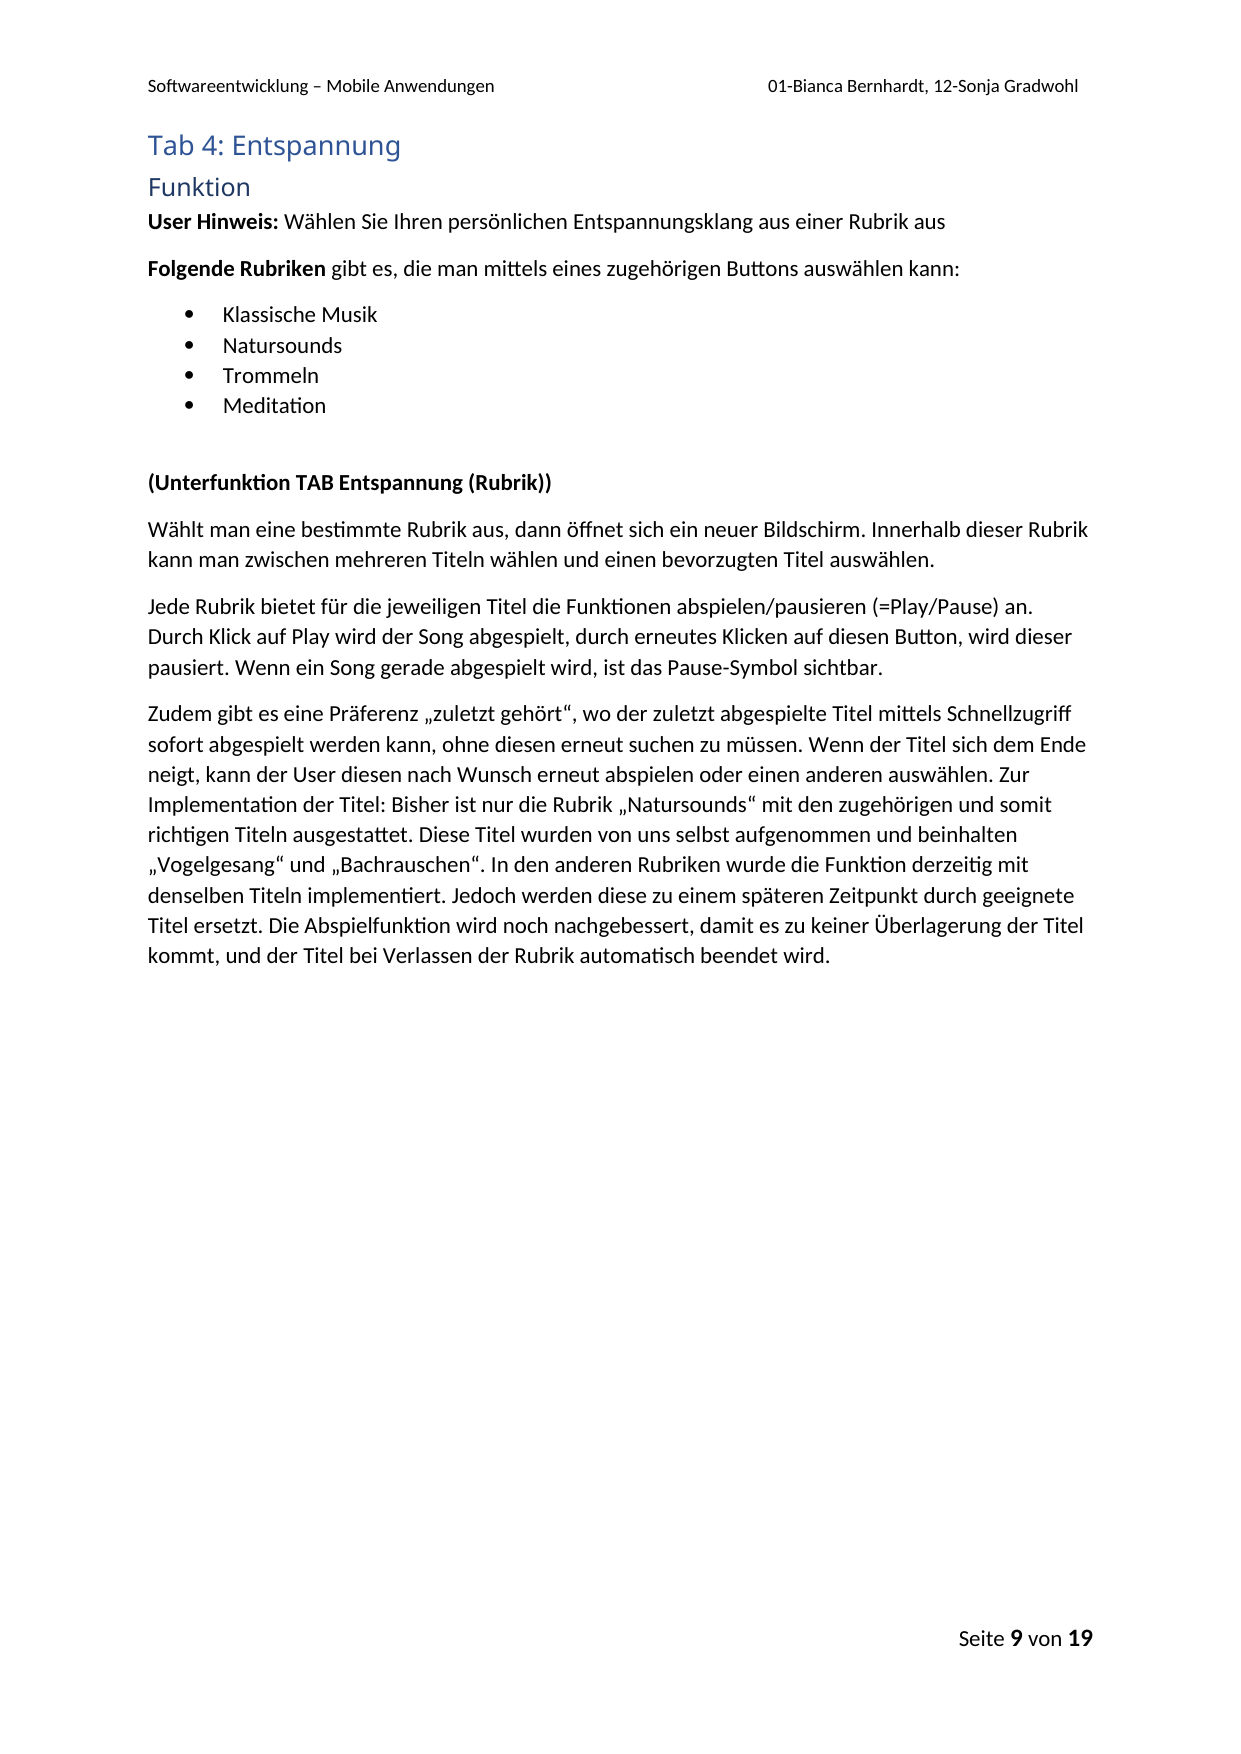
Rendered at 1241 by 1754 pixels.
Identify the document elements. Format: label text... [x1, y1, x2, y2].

text Wählt man eine bestimmte Rubrik aus, dann öffnet sich ein neuer Bildschirm. Innerhalb dieser Rubrik kann man zwischen mehreren Titeln wählen und einen bevorzugten Titel auswählen. [148, 515, 1093, 573]
text Folgende Rubriken gibt es, die man mittels eines zugehörigen Buttons auswählen kann: [148, 254, 1093, 282]
subtitle Funktion [148, 170, 1093, 204]
text Jede Rubrik bietet für die jeweiligen Titel die Funktionen abspielen/pausieren (=Play/Pause) an. Durch Klick auf Play wird der Song abgespielt, durch erneutes Klicken auf diesen Button, wird dieser pausiert. Wenn ein Song gerade abgespielt wird, ist das Pause-Symbol sichtbar. [148, 592, 1093, 681]
text User Hinweis: Wählen Sie Ihren persönlichen Entspannungsklang aus einer Rubrik aus [148, 207, 1093, 235]
subtitle Tab 4: Entspannung [148, 126, 1093, 163]
text Zudem gibt es eine Präferenz „zuletzt gehört“, wo der zuletzt abgespielte Titel mittels Schnellzugriff sofort abgespielt werden kann, ohne diesen erneut suchen zu müssen. Wenn der Titel sich dem Ende neigt, kann der User diesen nach Wunsch erneut abspielen oder einen anderen auswählen. Zur Implementation der Titel: Bisher ist nur die Rubrik „Natursounds“ mit den zugehörigen und somit richtigen Titeln ausgestattet. Diese Titel wurden von uns selbst aufgenommen und beinhalten „Vogelgesang“ und „Bachrauschen“. In den anderen Rubriken wurde die Funktion derzeitig mit denselben Titeln implementiert. Jedoch werden diese zu einem späteren Zeitpunkt durch geeignete Titel ersetzt. Die Abspielfunktion wird noch nachgebessert, damit es zu keiner Überlagerung der Titel kommt, und der Titel bei Verlassen der Rubrik automatisch beendet wird. [148, 699, 1093, 999]
list Meditation [185, 391, 1093, 449]
text (Unterfunktion TAB Entspannung (Rubrik)) [148, 468, 1093, 496]
list Natursounds [185, 331, 1093, 359]
list Trommeln [185, 361, 1093, 389]
list Klassische Musik [185, 301, 1093, 329]
